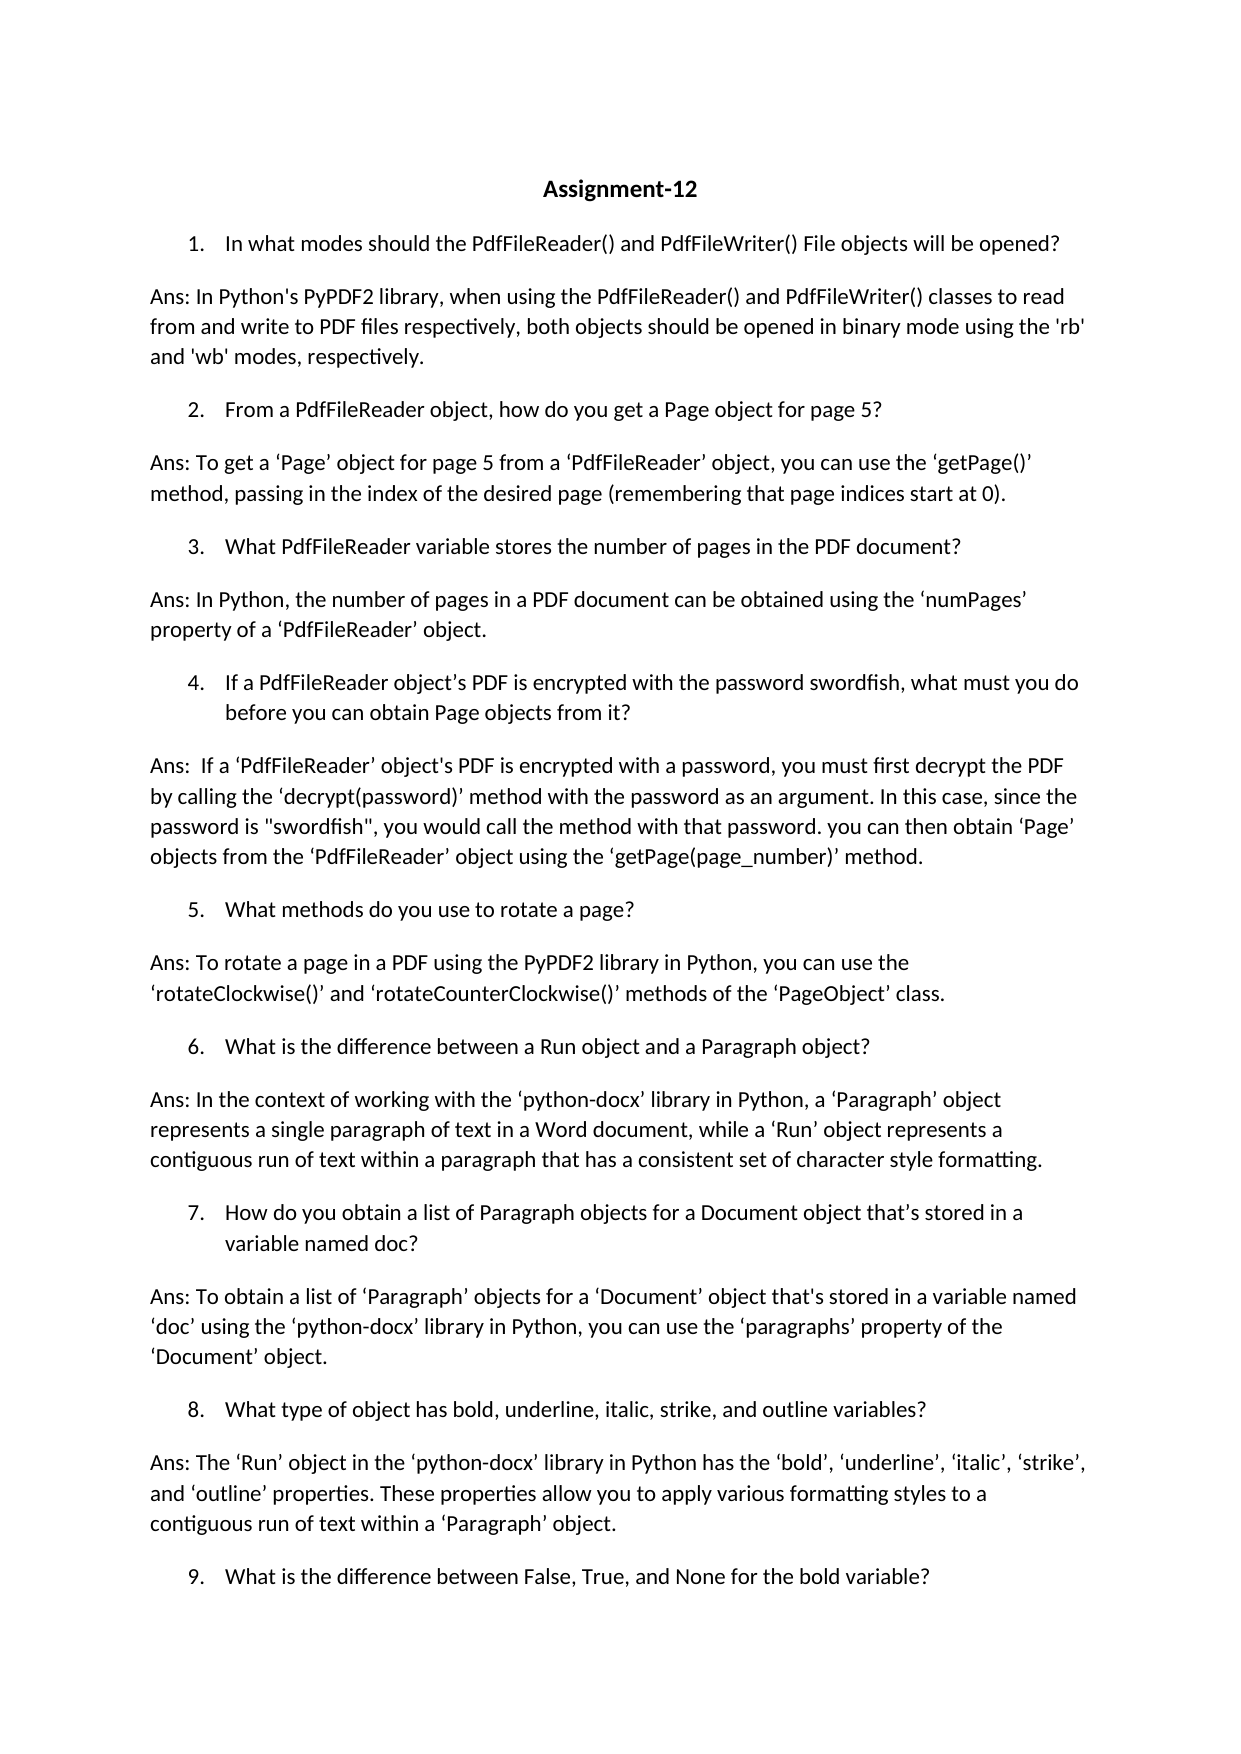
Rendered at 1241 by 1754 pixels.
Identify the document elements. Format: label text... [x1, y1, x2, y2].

text Ans: To obtain a list of ‘Paragraph’ objects for a ‘Document’ object that's stored in a variable named ‘doc’ using the ‘python-docx’ library in Python, you can use the ‘paragraphs’ property of the ‘Document’ object. [150, 1282, 1090, 1370]
text Ans: If a ‘PdfFileReader’ object's PDF is encrypted with a password, you must first decrypt the PDF by calling the ‘decrypt(password)’ method with the password as an argument. In this case, since the password is "swordfish", you would call the method with that password. you can then obtain ‘Page’ objects from the ‘PdfFileReader’ object using the ‘getPage(page_number)’ method. [150, 752, 1090, 870]
text Assignment-12 [150, 173, 1090, 203]
list What is the difference between False, True, and None for the bold variable? [187, 1562, 1090, 1590]
text Ans: In Python's PyPDF2 library, when using the PdfFileReader() and PdfFileWriter() classes to read from and write to PDF files respectively, both objects should be opened in binary mode using the 'rb' and 'wb' modes, respectively. [150, 282, 1090, 370]
list How do you obtain a list of Paragraph objects for a Document object that’s stored in a variable named doc? [187, 1198, 1090, 1257]
list What PdfFileReader variable stores the number of pages in the PDF document? [187, 532, 1090, 560]
text Ans: In Python, the number of pages in a PDF document can be obtained using the ‘numPages’ property of a ‘PdfFileReader’ object. [150, 585, 1090, 643]
list What is the difference between a Run object and a Paragraph object? [187, 1032, 1090, 1060]
list What type of object has bold, underline, italic, strike, and outline variables? [187, 1395, 1090, 1423]
text Ans: The ‘Run’ object in the ‘python-docx’ library in Python has the ‘bold’, ‘underline’, ‘italic’, ‘strike’, and ‘outline’ properties. These properties allow you to apply various formatting styles to a contiguous run of text within a ‘Paragraph’ object. [150, 1448, 1090, 1537]
list If a PdfFileReader object’s PDF is encrypted with the password swordfish, what must you do before you can obtain Page objects from it? [187, 668, 1090, 727]
text Ans: To rotate a page in a PDF using the PyPDF2 library in Python, you can use the ‘rotateClockwise()’ and ‘rotateCounterClockwise()’ methods of the ‘PageObject’ class. [150, 948, 1090, 1007]
text Ans: In the context of working with the ‘python-docx’ library in Python, a ‘Paragraph’ object represents a single paragraph of text in a Word document, while a ‘Run’ object represents a contiguous run of text within a paragraph that has a consistent set of character style formatting. [150, 1085, 1090, 1173]
list In what modes should the PdfFileReader() and PdfFileWriter() File objects will be opened? [187, 229, 1090, 257]
list From a PdfFileReader object, how do you get a Page object for page 5? [187, 395, 1090, 423]
text Ans: To get a ‘Page’ object for page 5 from a ‘PdfFileReader’ object, you can use the ‘getPage()’ method, passing in the index of the desired page (remembering that page indices start at 0). [150, 448, 1090, 507]
list What methods do you use to rotate a page? [187, 895, 1090, 923]
